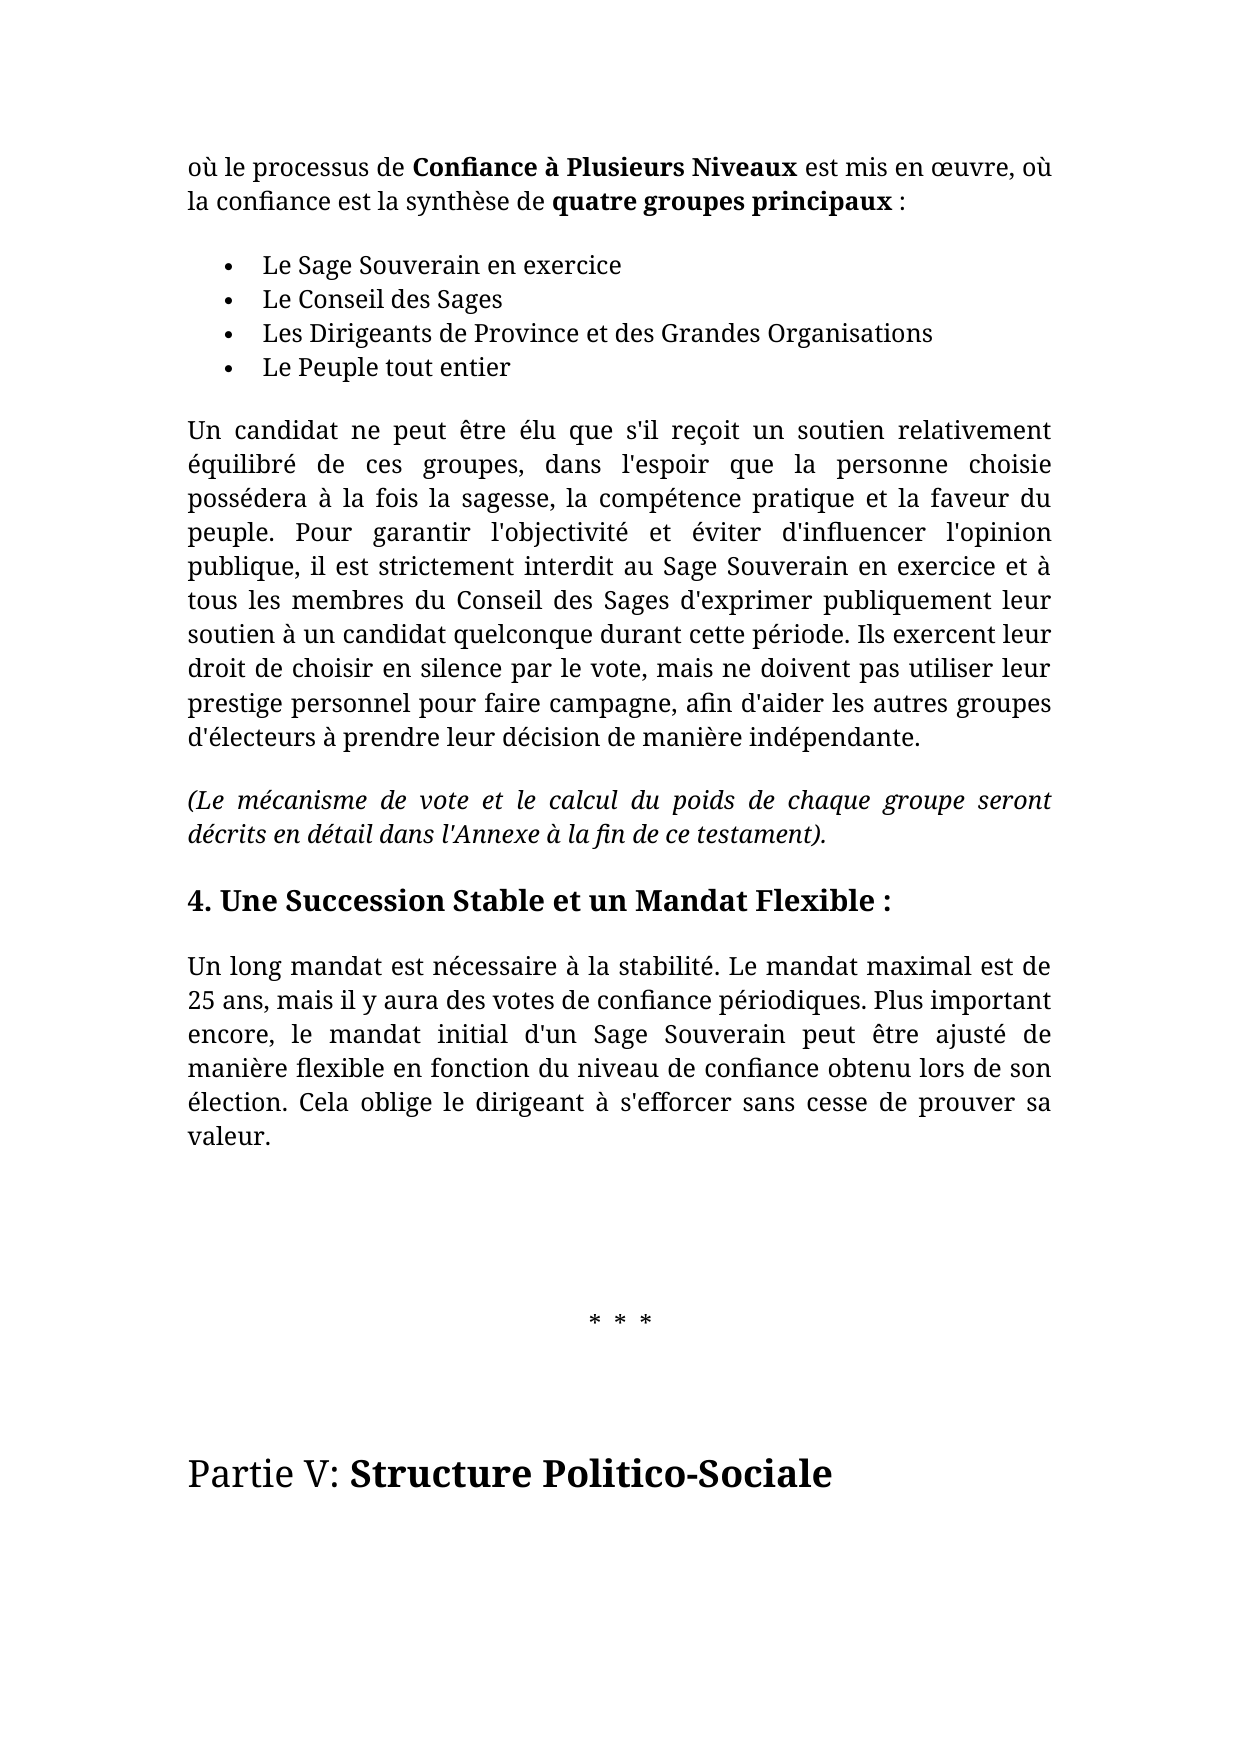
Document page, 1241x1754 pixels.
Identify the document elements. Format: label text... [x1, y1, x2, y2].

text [187, 150, 1053, 218]
text * * * [187, 1307, 1053, 1341]
list Les Dirigeants de Province et des Grandes Organisations [225, 315, 1053, 349]
text (Le mécanisme de vote et le calcul du poids de chaque groupe seront décrits en détail dans l'Annexe à la fin de ce testament). [187, 782, 1053, 851]
list Le Conseil des Sages [225, 281, 1053, 315]
text 4. Une Succession Stable et un Mandat Flexible : [187, 880, 1053, 919]
list Le Peuple tout entier [225, 349, 1053, 383]
subtitle Partie V: Structure Politico-Sociale [187, 1448, 1053, 1499]
text Un long mandat est nécessaire à la stabilité. Le mandat maximal est de 25 ans, mais il y aura des votes de confiance périodiques. Plus important encore, le mandat initial d'un Sage Souverain peut être ajusté de manière flexible en fonction du niveau de confiance obtenu lors de son élection. Cela oblige le dirigeant à s'efforcer sans cesse de prouver sa valeur. [187, 949, 1053, 1153]
text Un candidat ne peut être élu que s'il reçoit un soutien relativement équilibré de ces groupes, dans l'espoir que la personne choisie possédera à la fois la sagesse, la compétence pratique et la faveur du peuple. Pour garantir l'objectivité et éviter d'influencer l'opinion publique, il est strictement interdit au Sage Souverain en exercice et à tous les membres du Conseil des Sages d'exprimer publiquement leur soutien à un candidat quelconque durant cette période. Ils exercent leur droit de choisir en silence par le vote, mais ne doivent pas utiliser leur prestige personnel pour faire campagne, afin d'aider les autres groupes d'électeurs à prendre leur décision de manière indépendante. [187, 413, 1053, 753]
list Le Sage Souverain en exercice [225, 247, 1053, 281]
